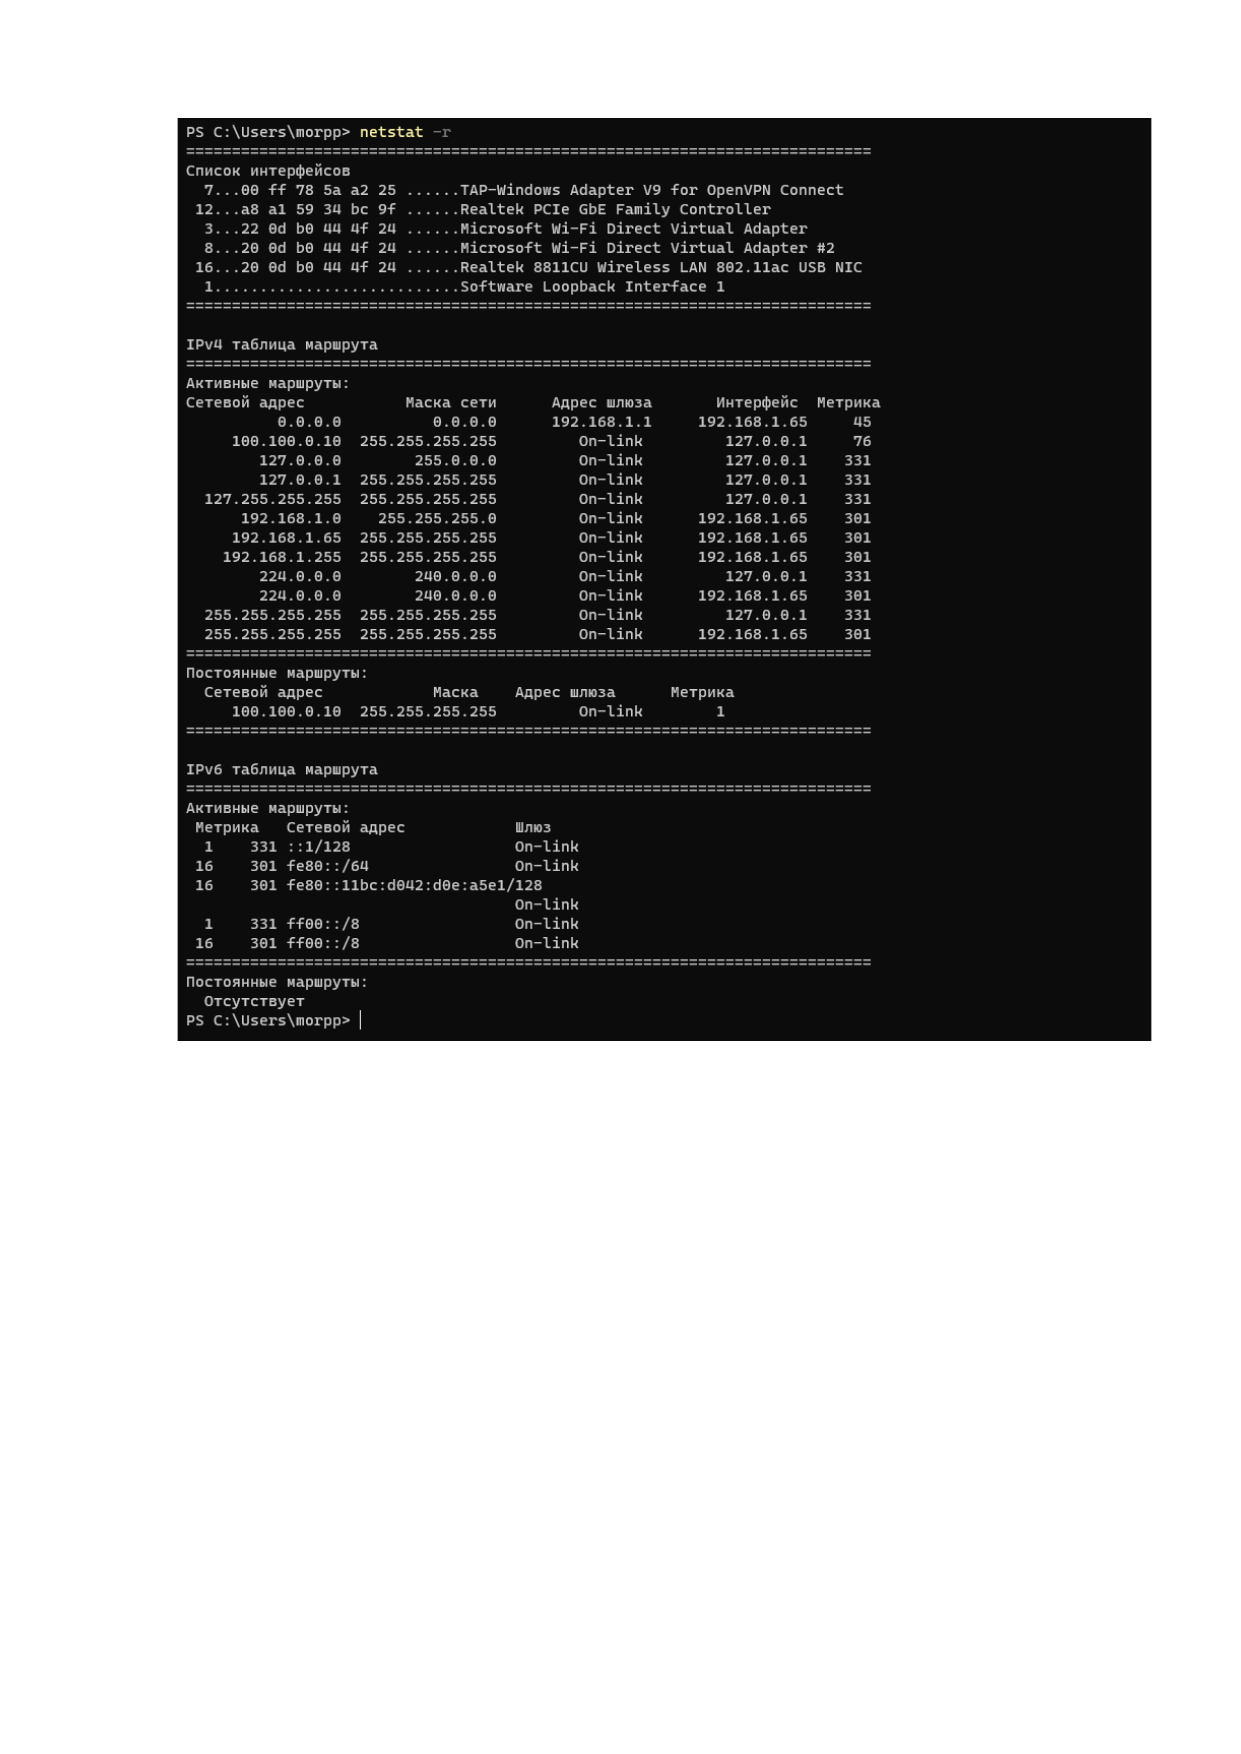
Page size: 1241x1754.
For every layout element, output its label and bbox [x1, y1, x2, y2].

picture [177, 118, 1152, 1041]
